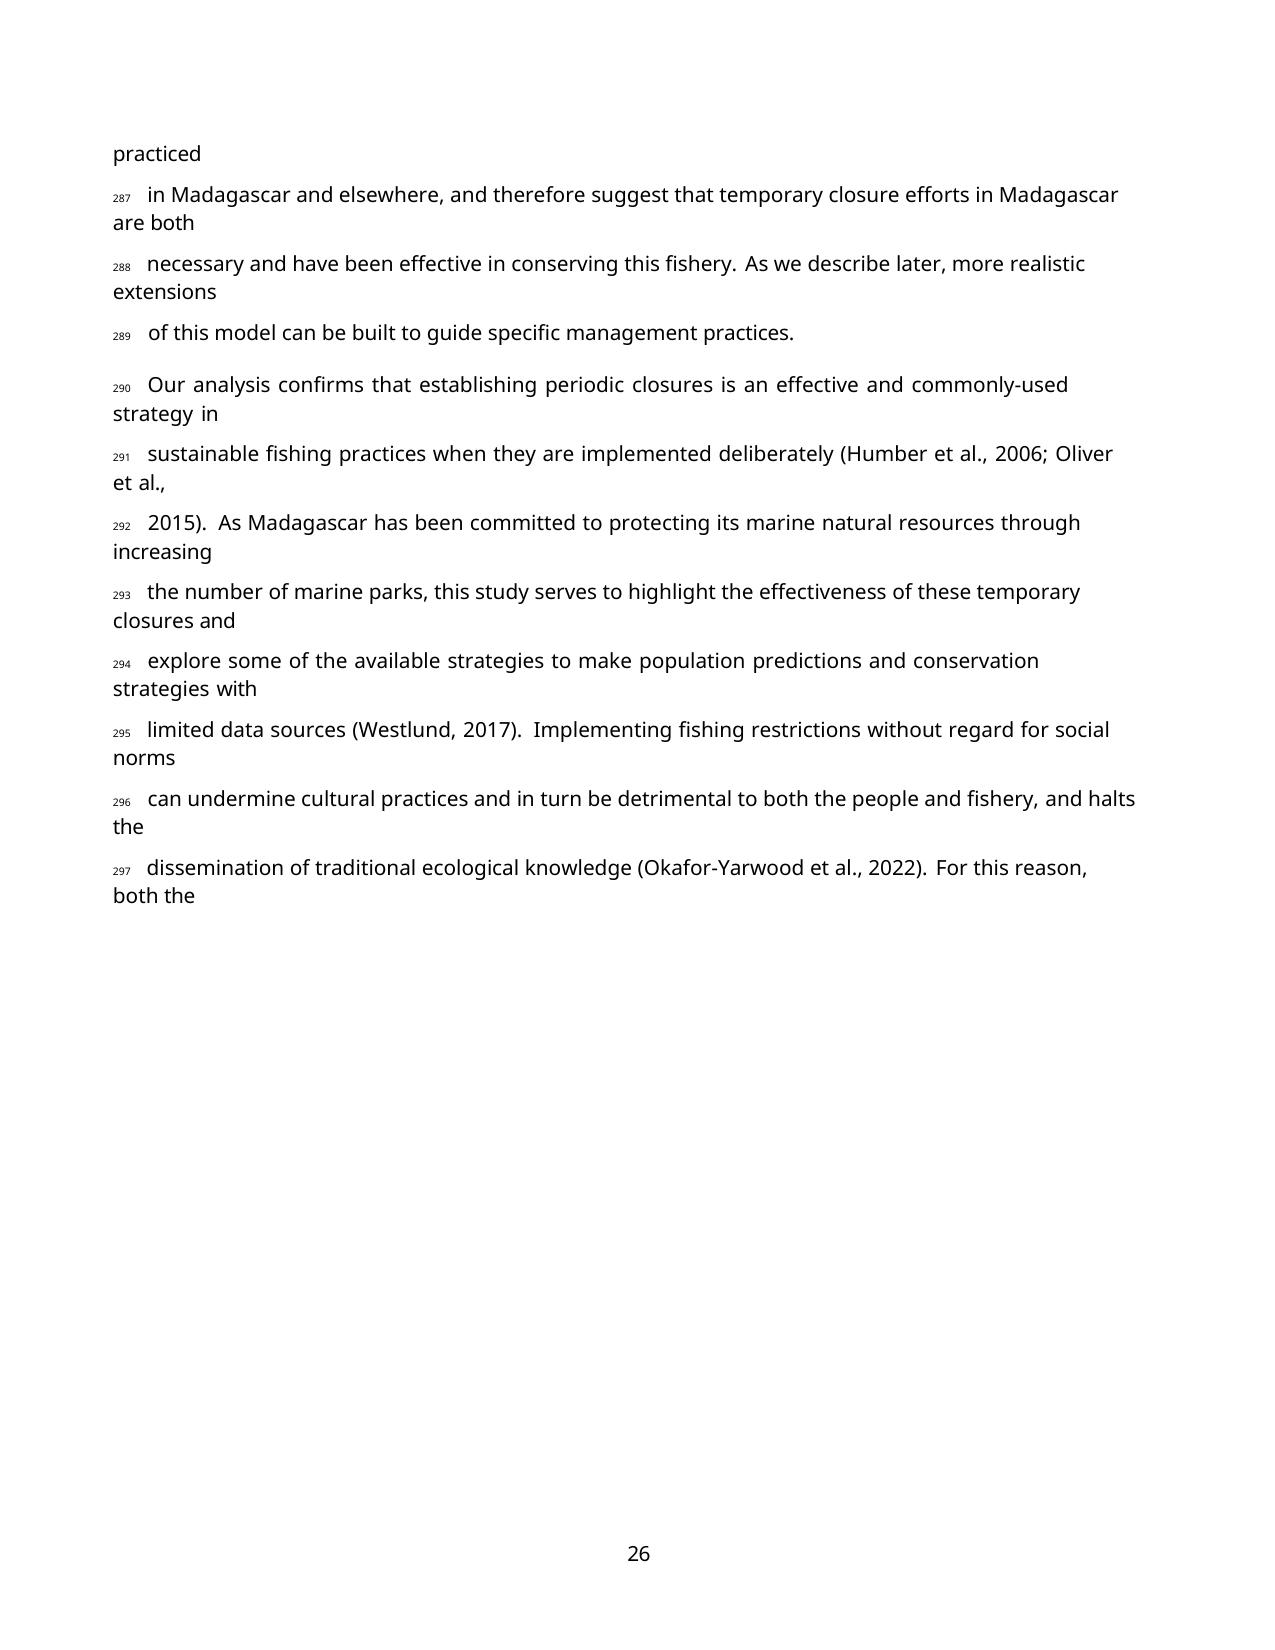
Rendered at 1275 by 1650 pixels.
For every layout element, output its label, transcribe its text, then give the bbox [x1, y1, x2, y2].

text 292 2015). As Madagascar has been committed to protecting its marine natural resources through increasing [113, 508, 1137, 565]
text 287 in Madagascar and elsewhere, and therefore suggest that temporary closure efforts in Madagascar are both [113, 180, 1137, 237]
text 295 limited data sources (Westlund, 2017). Implementing fishing restrictions without regard for social norms [113, 715, 1137, 772]
text 288 necessary and have been effective in conserving this fishery. As we describe later, more realistic extensions [113, 249, 1137, 306]
text 289 of this model can be built to guide specific management practices. [113, 318, 1137, 346]
text 294 explore some of the available strategies to make population predictions and conservation strategies with [113, 646, 1137, 703]
text 290 Our analysis confirms that establishing periodic closures is an effective and commonly-used strategy in [113, 371, 1137, 427]
text 291 sustainable fishing practices when they are implemented deliberately (Humber et al., 2006; Oliver et al., [113, 439, 1137, 496]
text 293 the number of marine parks, this study serves to highlight the effectiveness of these temporary closures and [113, 577, 1137, 634]
text 297 dissemination of traditional ecological knowledge (Okafor-Yarwood et al., 2022). For this reason, both the [113, 853, 1137, 909]
text 296 can undermine cultural practices and in turn be detrimental to both the people and fishery, and halts the [113, 784, 1137, 841]
text 286 simplicity of our model, our findings for possible closure lengths is very close to those currently practiced [113, 139, 1137, 168]
